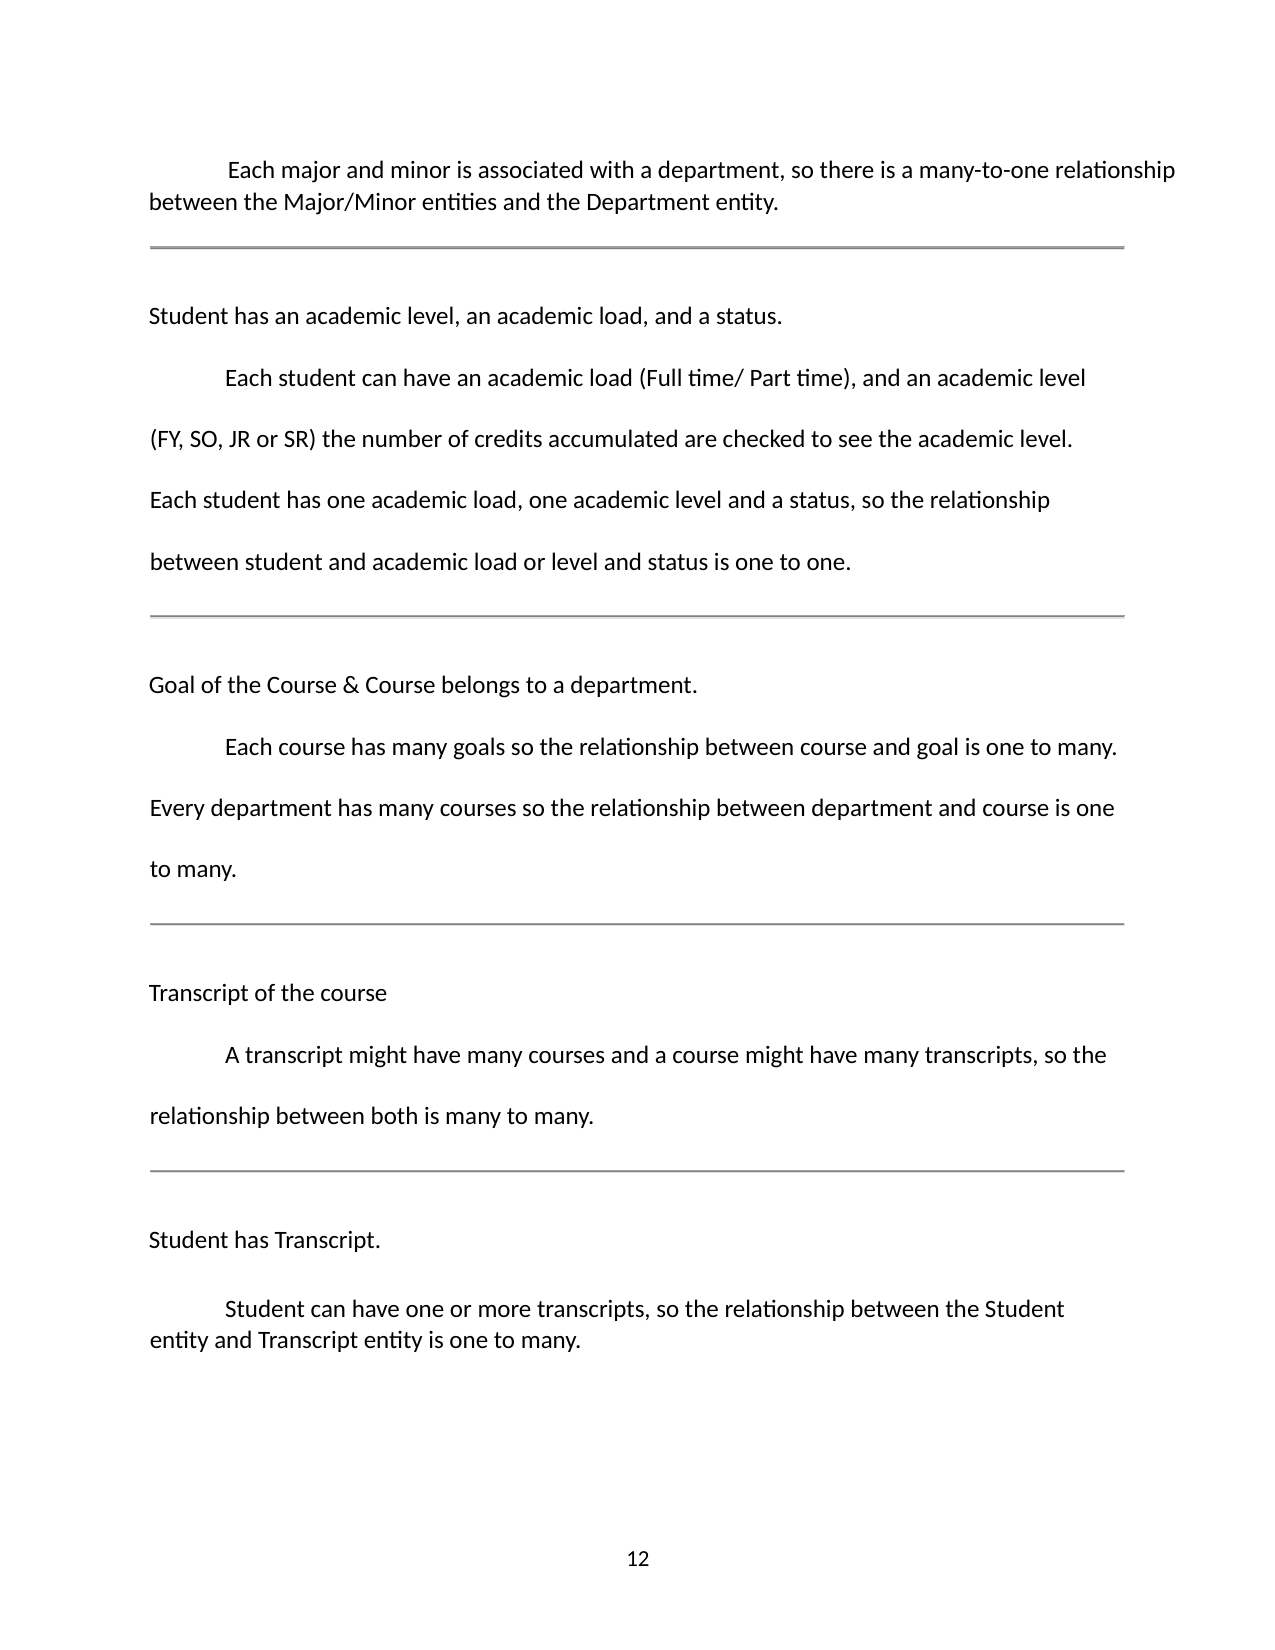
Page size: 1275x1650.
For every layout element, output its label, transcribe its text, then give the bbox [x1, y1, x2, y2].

text Student has an academic level, an academic load, and a status. [148, 301, 1126, 331]
text Transcript of the course [148, 977, 1126, 1007]
text Goal of the Course & Course belongs to a department. [148, 669, 1126, 700]
text Each course has many goals so the relationship between course and goal is one to many. Every department has many courses so the relationship between department and course is one to many. [148, 731, 1126, 884]
text Each major and minor is associated with a department, so there is a many-to-one relationship between the Major/Minor entities and the Department entity. [148, 154, 1253, 216]
text Student has Transcript. [148, 1224, 1126, 1254]
text A transcript might have many courses and a course might have many transcripts, so the relationship between both is many to many. [148, 1039, 1126, 1131]
text Student can have one or more transcripts, so the relationship between the Student entity and Transcript entity is one to many. [148, 1293, 1126, 1355]
text Each student can have an academic load (Full time/ Part time), and an academic level (FY, SO, JR or SR) the number of credits accumulated are checked to see the academic level. Each student has one academic load, one academic level and a status, so the relationship between student and academic load or level and status is one to one. [148, 363, 1126, 576]
